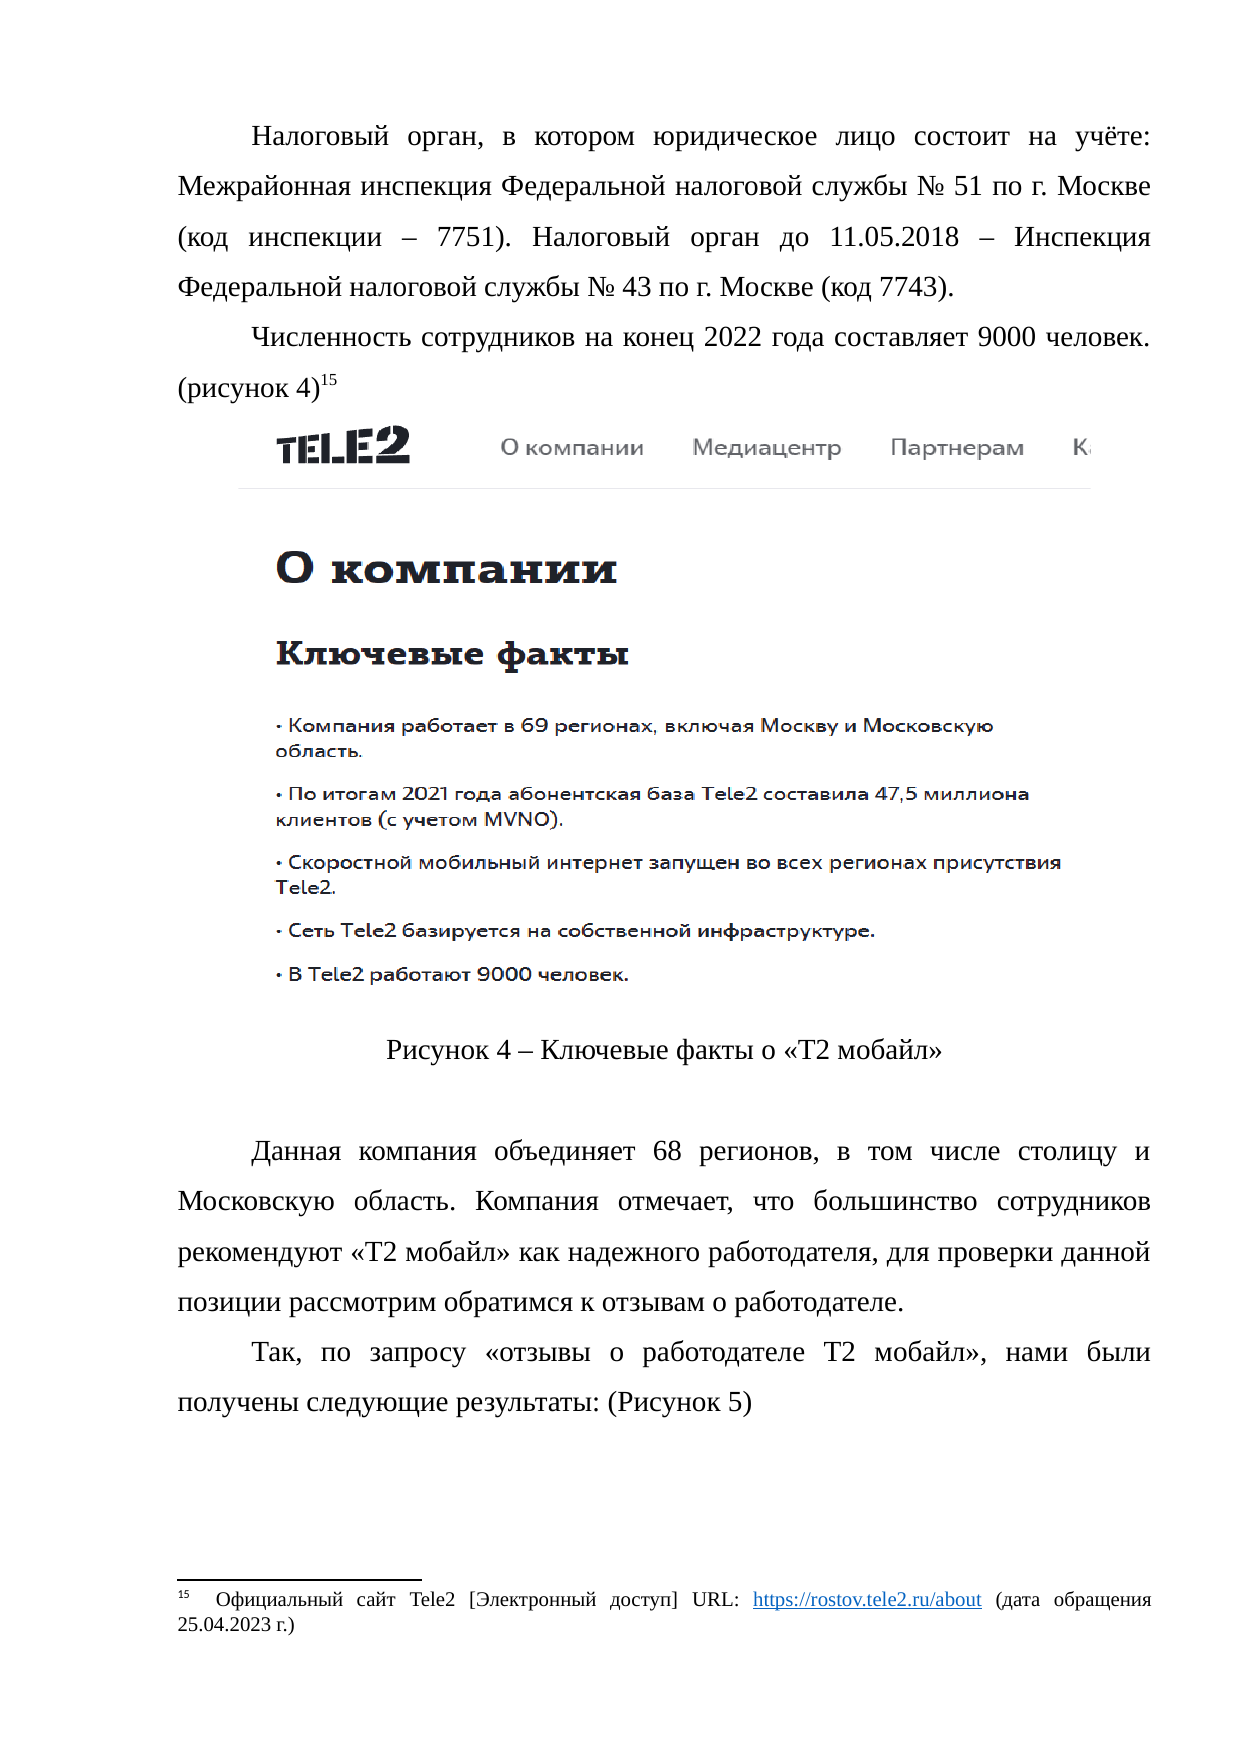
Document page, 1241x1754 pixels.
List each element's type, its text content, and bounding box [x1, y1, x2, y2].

text Так, по запросу «отзывы о работодателе Т2 мобайл», нами были получены следующие результаты: (Рисунок 5) [177, 1334, 1152, 1418]
text Рисунок 4 – Ключевые факты о «Т2 мобайл» [177, 1032, 1152, 1066]
picture [238, 420, 1091, 1019]
text Налоговый орган, в котором юридическое лицо состоит на учёте: Межрайонная инспекция Федеральной налоговой службы № 51 по г. Москве (код инспекции – 7751). Налоговый орган до 11.05.2018 – Инспекция Федеральной налоговой службы № 43 по г. Москве (код 7743). [177, 118, 1152, 303]
text Данная компания объединяет 68 регионов, в том числе столицу и Московскую область. Компания отмечает, что большинство сотрудников рекомендуют «Т2 мобайл» как надежного работодателя, для проверки данной позиции рассмотрим обратимся к отзывам о работодателе. [177, 1133, 1152, 1317]
text Численность сотрудников на конец 2022 года составляет 9000 человек. (рисунок 4) [177, 319, 1152, 403]
